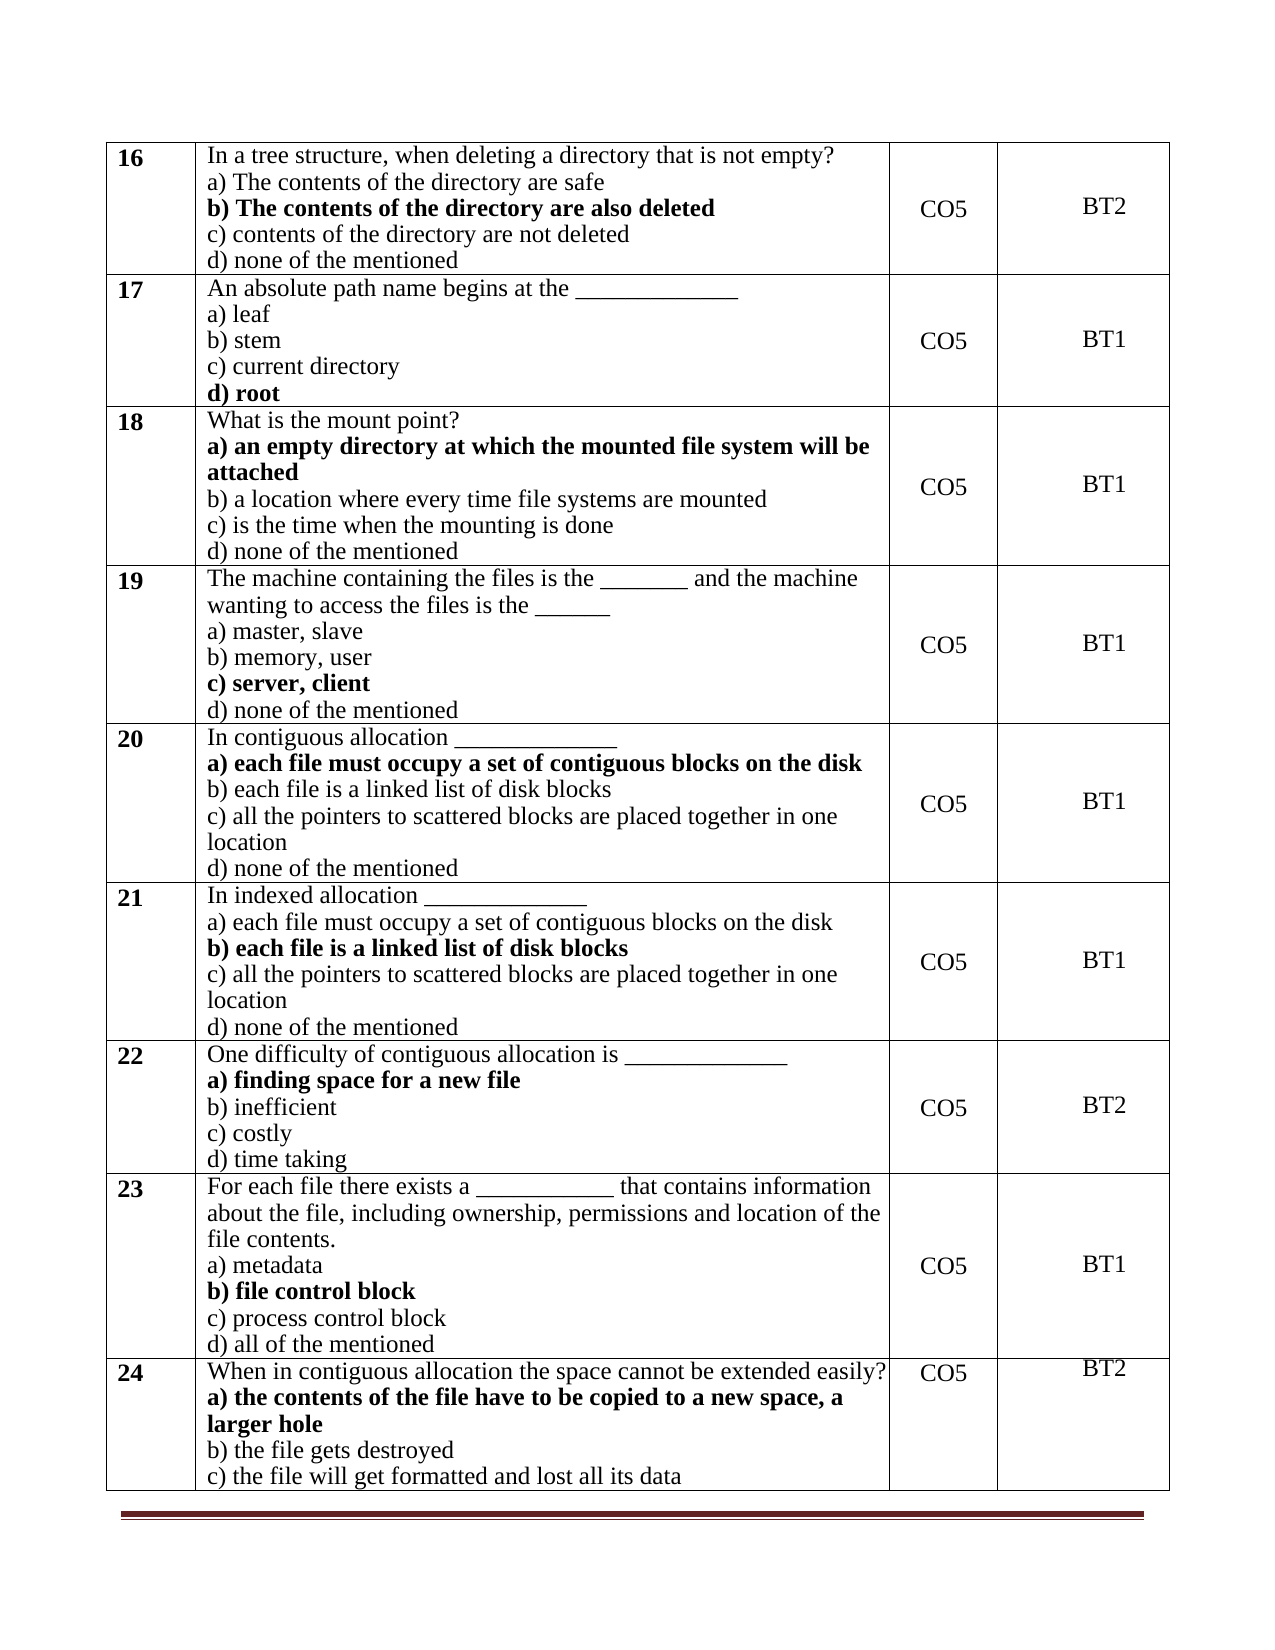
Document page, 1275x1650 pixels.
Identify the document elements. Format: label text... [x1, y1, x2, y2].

table_cell In a tree structure, when deleting a directory that is not empty? a) The contents of the directory are safe b) The contents of the directory are also deleted c) contents of the directory are not deleted d) none of the mentioned [196, 143, 889, 274]
table_cell CO5 [890, 1174, 997, 1357]
table_cell 18 [107, 407, 195, 565]
table_cell The machine containing the files is the _______ and the machine wanting to access the files is the ______ a) master, slave b) memory, user c) server, client d) none of the mentioned [196, 566, 889, 723]
table_cell For each file there exists a ___________ that contains information about the file, including ownership, permissions and location of the file contents. a) metadata b) file control block c) process control block d) all of the mentioned [196, 1174, 889, 1357]
table_cell 21 [107, 883, 195, 1040]
table_cell CO5 [890, 143, 997, 274]
table_cell BT1 [998, 883, 1169, 1040]
table_cell 17 [107, 275, 195, 406]
table_cell 24 [107, 1359, 195, 1490]
table_cell CO5 [890, 883, 997, 1040]
table_cell 16 [107, 143, 195, 274]
table_cell 19 [107, 566, 195, 723]
table_cell CO5 [890, 1359, 997, 1490]
table_cell CO5 [890, 1041, 997, 1173]
table_cell 22 [107, 1041, 195, 1173]
table_cell BT1 [998, 407, 1169, 565]
table_cell BT1 [998, 566, 1169, 723]
table_cell In indexed allocation _____________ a) each file must occupy a set of contiguous blocks on the disk b) each file is a linked list of disk blocks c) all the pointers to scattered blocks are placed together in one location d) none of the mentioned [196, 883, 889, 1040]
table_cell BT1 [998, 1174, 1169, 1357]
table_cell BT2 [998, 1041, 1169, 1173]
table_cell BT1 [998, 275, 1169, 406]
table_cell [196, 1359, 889, 1490]
table_cell 23 [107, 1174, 195, 1357]
table_cell In contiguous allocation _____________ a) each file must occupy a set of contiguous blocks on the disk b) each file is a linked list of disk blocks c) all the pointers to scattered blocks are placed together in one location d) none of the mentioned [196, 724, 889, 882]
table_cell CO5 [890, 407, 997, 565]
table_cell CO5 [890, 566, 997, 723]
table_cell An absolute path name begins at the _____________ a) leaf b) stem c) current directory d) root [196, 275, 889, 406]
table_cell CO5 [890, 724, 997, 882]
table_cell What is the mount point? a) an empty directory at which the mounted file system will be attached b) a location where every time file systems are mounted c) is the time when the mounting is done d) none of the mentioned [196, 407, 889, 565]
table_cell 20 [107, 724, 195, 882]
table_cell BT1 [998, 724, 1169, 882]
table_cell BT2 [998, 1359, 1169, 1490]
table_cell One difficulty of contiguous allocation is _____________ a) finding space for a new file b) inefficient c) costly d) time taking [196, 1041, 889, 1173]
table_cell CO5 [890, 275, 997, 406]
table_cell BT2 [998, 143, 1169, 274]
